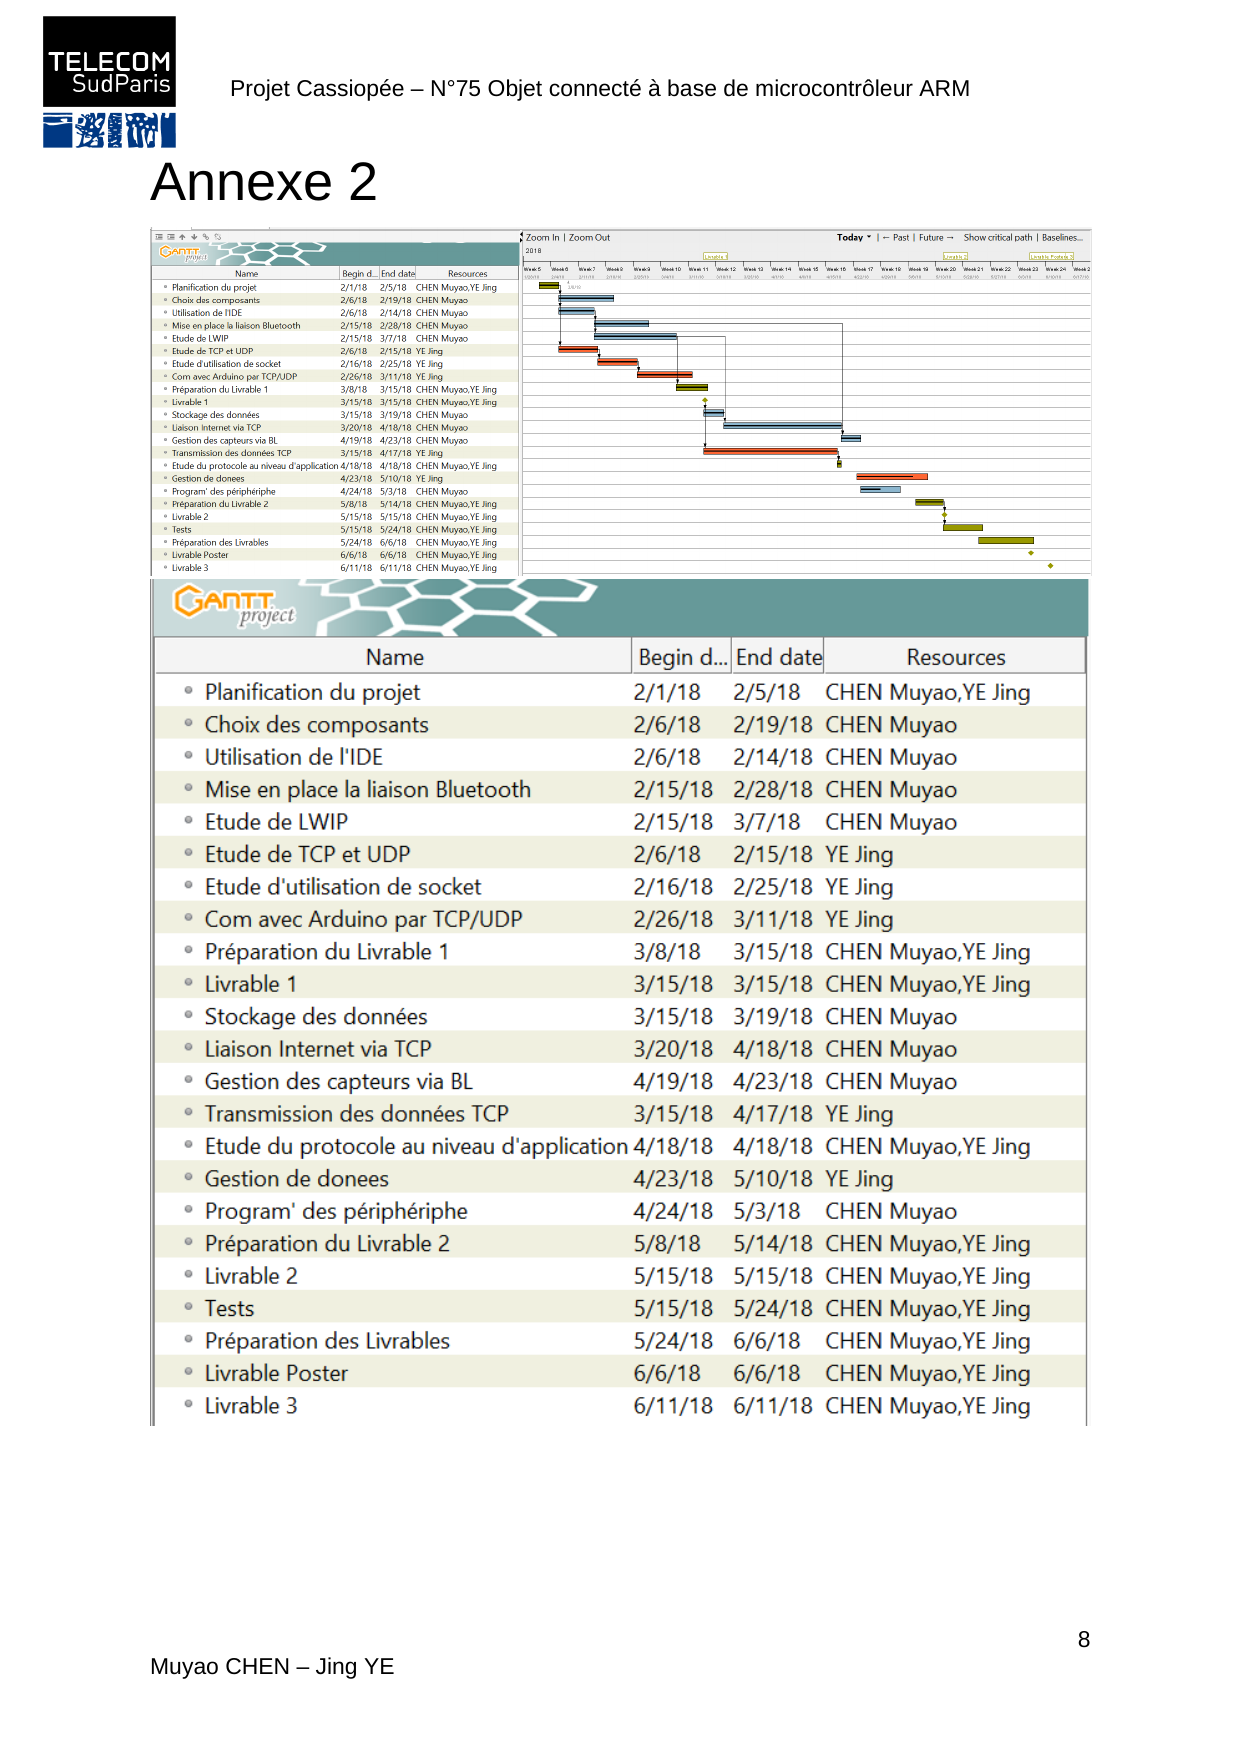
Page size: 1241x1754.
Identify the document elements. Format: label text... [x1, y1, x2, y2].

title Annexe 2 [150, 150, 1090, 212]
picture [150, 579, 1091, 1426]
picture [40, 13, 178, 150]
picture [150, 227, 1092, 576]
